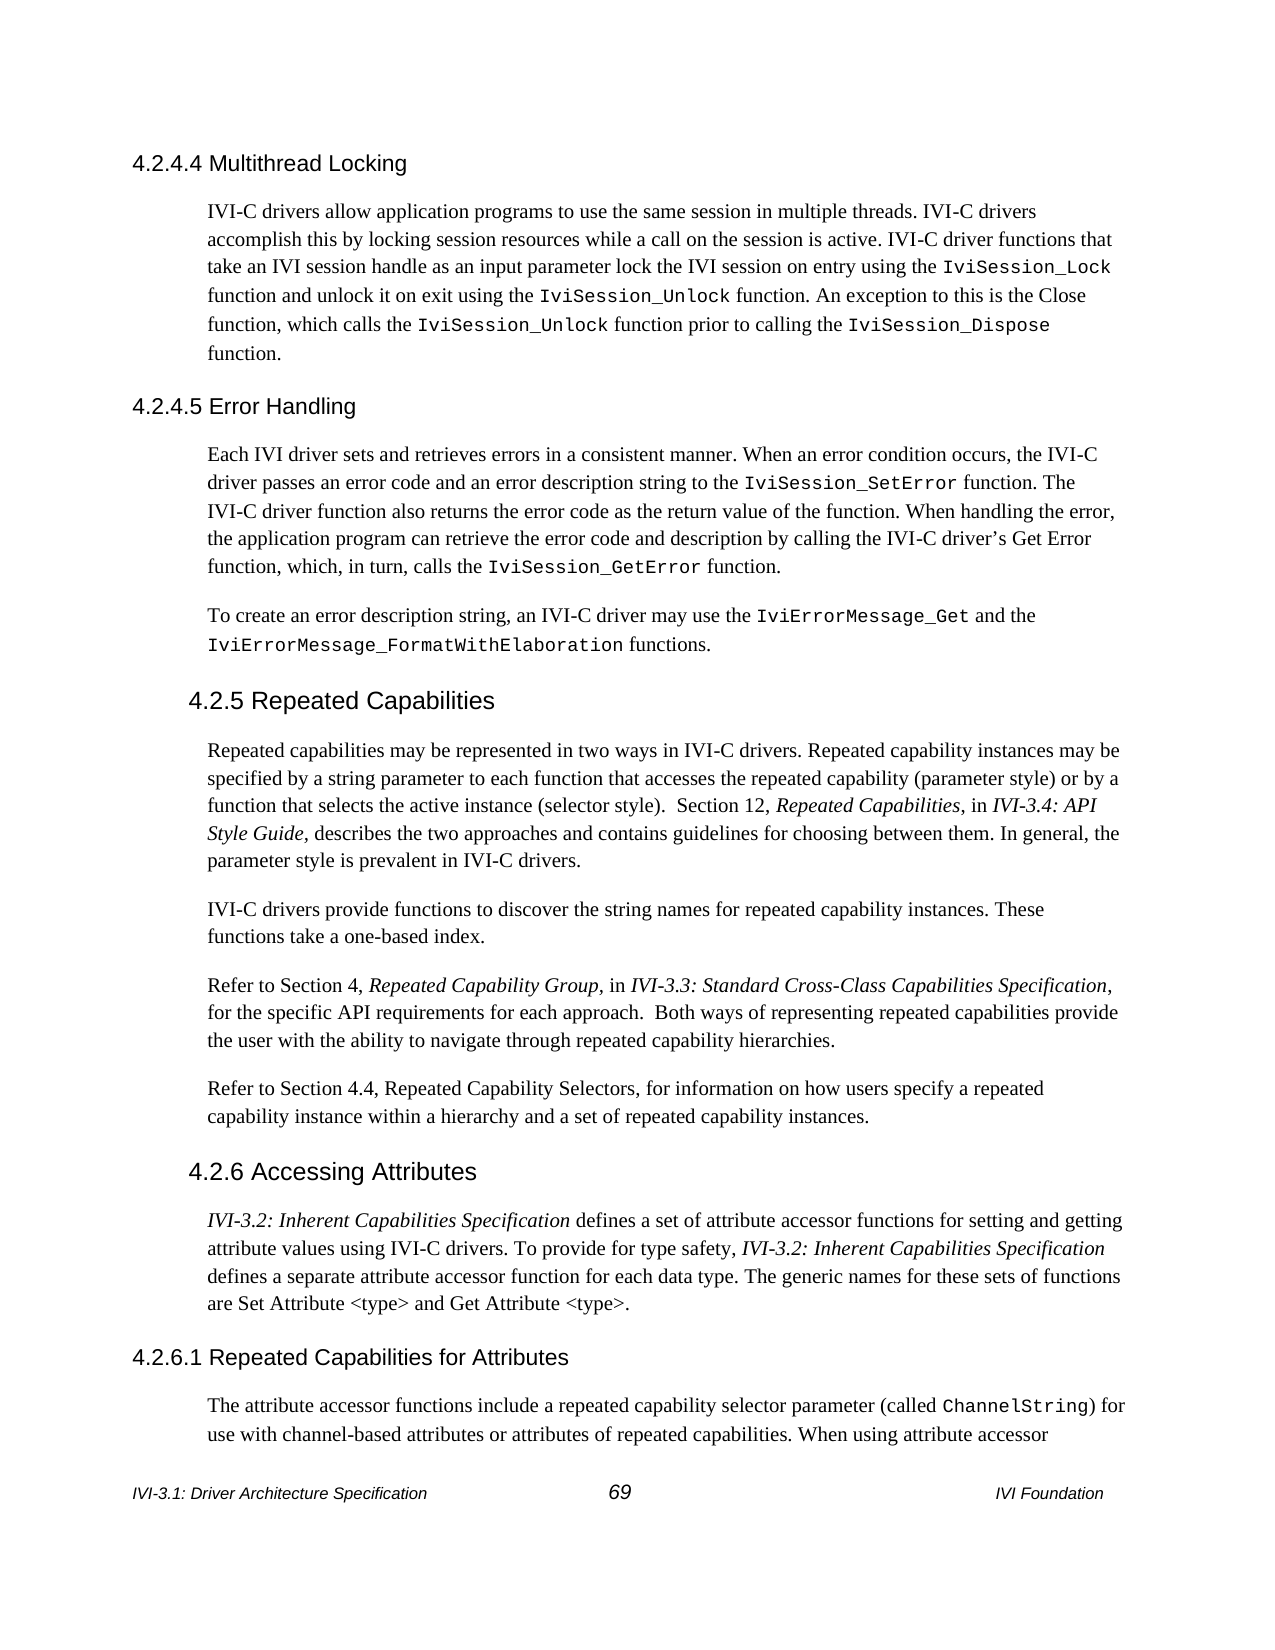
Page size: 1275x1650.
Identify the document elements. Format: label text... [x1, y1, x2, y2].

text IVI-C drivers provide functions to discover the string names for repeated capability instances. These functions take a one-based index. [207, 897, 1125, 948]
text Repeated capabilities may be represented in two ways in IVI-C drivers. Repeated capability instances may be specified by a string parameter to each function that accesses the repeated capability (parameter style) or by a function that selects the active instance (selector style). Section 12, Repeated Capabilities, in IVI-3.4: API Style Guide, describes the two approaches and contains guidelines for choosing between them. In general, the parameter style is prevalent in IVI-C drivers. [207, 738, 1125, 872]
text Refer to Section 4.4, Repeated Capability Selectors, for information on how users specify a repeated capability instance within a hierarchy and a set of repeated capability instances. [207, 1076, 1125, 1128]
subtitle Accessing Attributes [188, 1157, 1125, 1185]
text Each IVI driver sets and retrieves errors in a consistent manner. When an error condition occurs, the IVI-C driver passes an error code and an error description string to the IviSession_SetError function. The IVI-C driver function also returns the error code as the return value of the function. When handling the error, the application program can retrieve the error code and description by calling the IVI-C driver’s Get Error function, which, in turn, calls the IviSession_GetError function. [207, 442, 1125, 579]
subtitle Repeated Capabilities [188, 686, 1125, 715]
text Refer to Section 4, Repeated Capability Group, in IVI-3.3: Standard Cross-Class Capabilities Specification, for the specific API requirements for each approach. Both ways of representing repeated capabilities provide the user with the ability to navigate through repeated capability hierarchies. [207, 973, 1125, 1052]
subtitle Error Handling [132, 393, 1125, 419]
subtitle Multithread Locking [132, 150, 1125, 176]
text IVI-3.2: Inherent Capabilities Specification defines a set of attribute accessor functions for setting and getting attribute values using IVI-C drivers. To provide for type safety, IVI-3.2: Inherent Capabilities Specification defines a separate attribute accessor function for each data type. The generic names for these sets of functions are Set Attribute <type> and Get Attribute <type>. [207, 1208, 1125, 1315]
text To create an error description string, an IVI-C driver may use the IviErrorMessage_Get and the IviErrorMessage_FormatWithElaboration functions. [207, 603, 1125, 657]
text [207, 1393, 1125, 1446]
text IVI-C drivers allow application programs to use the same session in multiple threads. IVI-C drivers accomplish this by locking session resources while a call on the session is active. IVI-C driver functions that take an IVI session handle as an input parameter lock the IVI session on entry using the IviSession_Lock function and unlock it on exit using the IviSession_Unlock function. An exception to this is the Close function, which calls the IviSession_Unlock function prior to calling the IviSession_Dispose function. [207, 199, 1125, 364]
subtitle Repeated Capabilities for Attributes [132, 1344, 1125, 1370]
